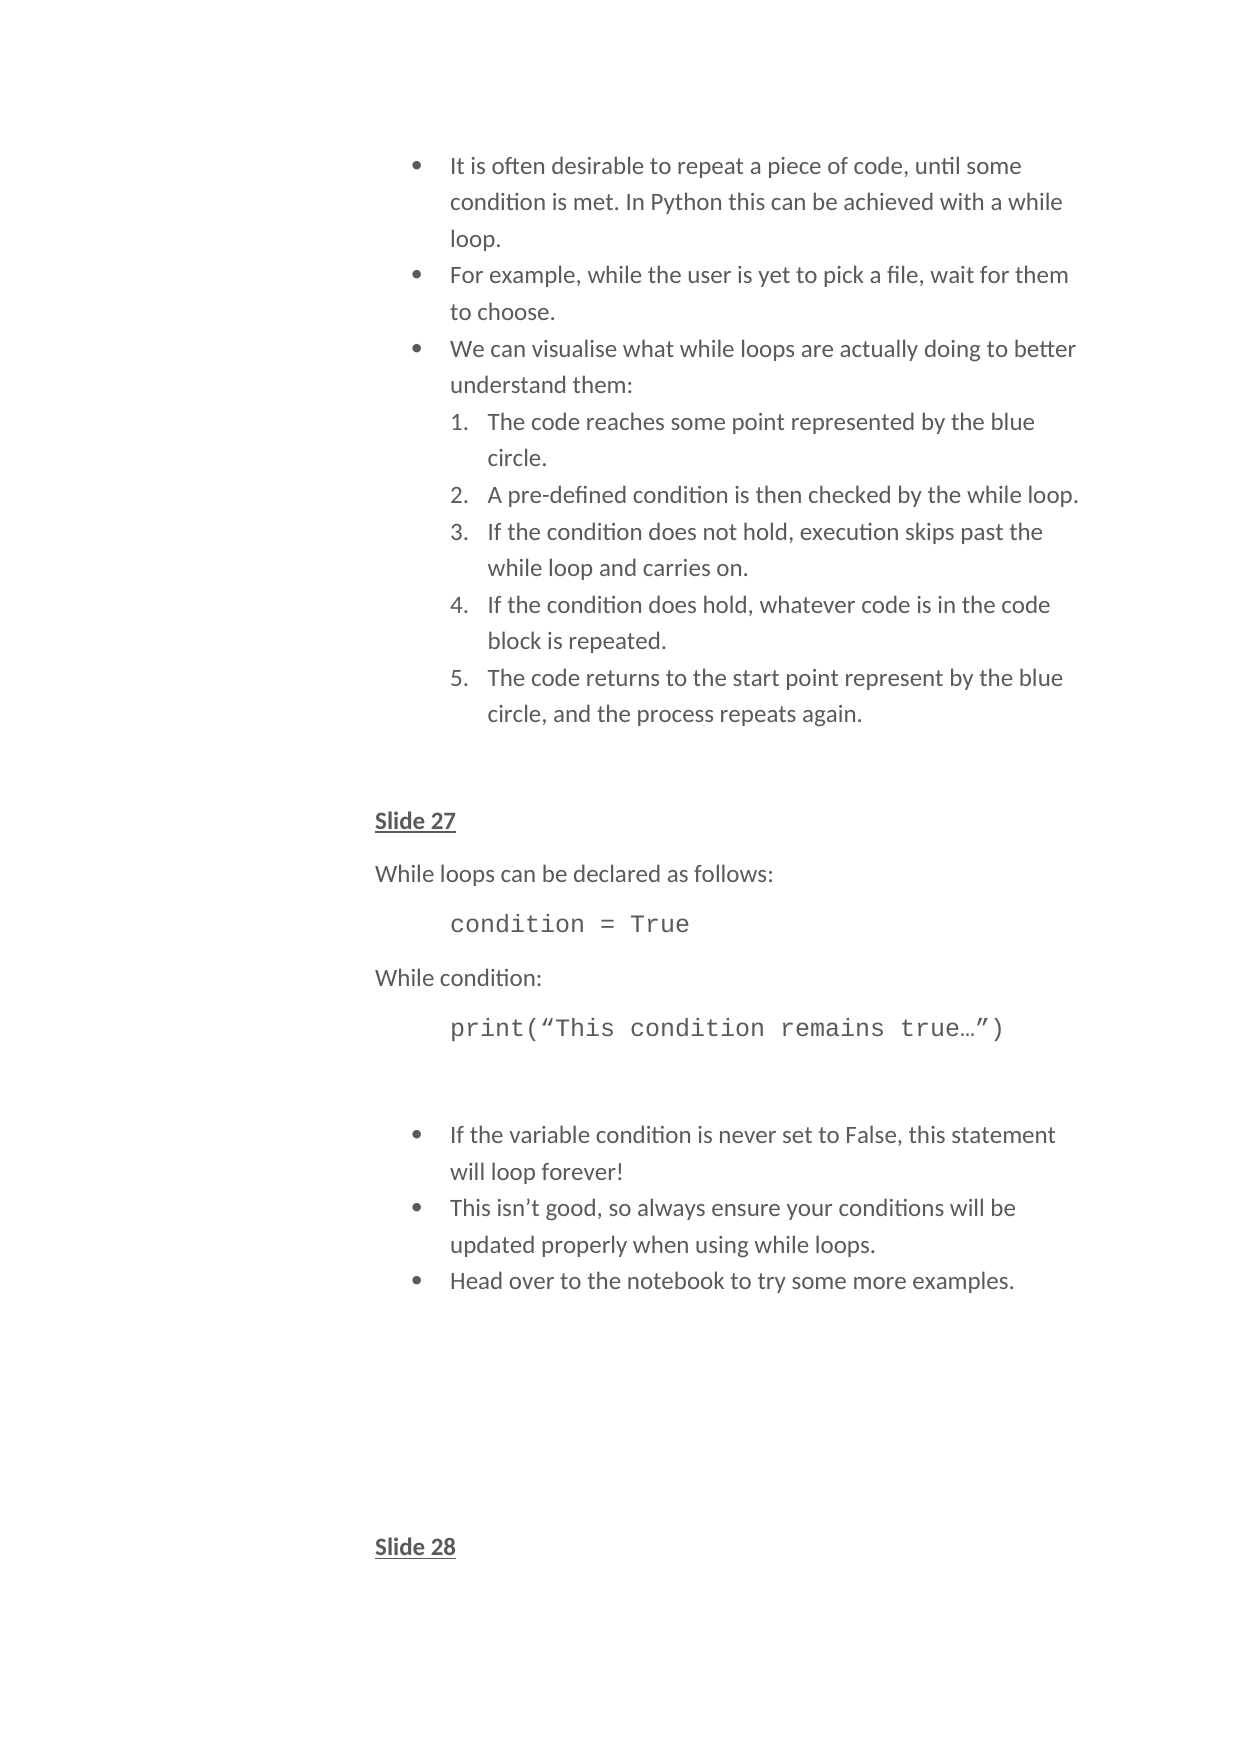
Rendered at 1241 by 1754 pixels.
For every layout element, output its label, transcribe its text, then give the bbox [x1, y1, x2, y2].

list The code returns to the start point represent by the blue circle, and the process repeats again. [450, 662, 1090, 729]
text print(“This condition remains true…”) [450, 1015, 1090, 1043]
list It is often desirable to repeat a piece of code, until some condition is met. In Python this can be achieved with a while loop. [412, 150, 1090, 254]
list If the variable condition is never set to False, this statement will loop forever! [412, 1119, 1090, 1186]
list For example, while the user is yet to pick a file, wait for them to choose. [412, 260, 1090, 327]
list Head over to the notebook to try some more examples. [412, 1265, 1090, 1296]
list This isn’t good, so always ensure your conditions will be updated properly when using while loops. [412, 1192, 1090, 1259]
list We can visualise what while loops are actually doing to better understand them: [412, 333, 1090, 400]
text Slide 27 [375, 805, 1090, 835]
list A pre-defined condition is then checked by the while loop. [450, 479, 1090, 509]
text While loops can be declared as follows: [375, 858, 1090, 889]
text Slide 28 [375, 1531, 1090, 1562]
list If the condition does hold, whatever code is in the code block is repeated. [450, 589, 1090, 656]
text condition = True [450, 911, 1090, 940]
list The code reaches some point represented by the blue circle. [450, 406, 1090, 473]
text While condition: [375, 962, 1090, 992]
list If the condition does not hold, execution skips past the while loop and carries on. [450, 516, 1090, 583]
